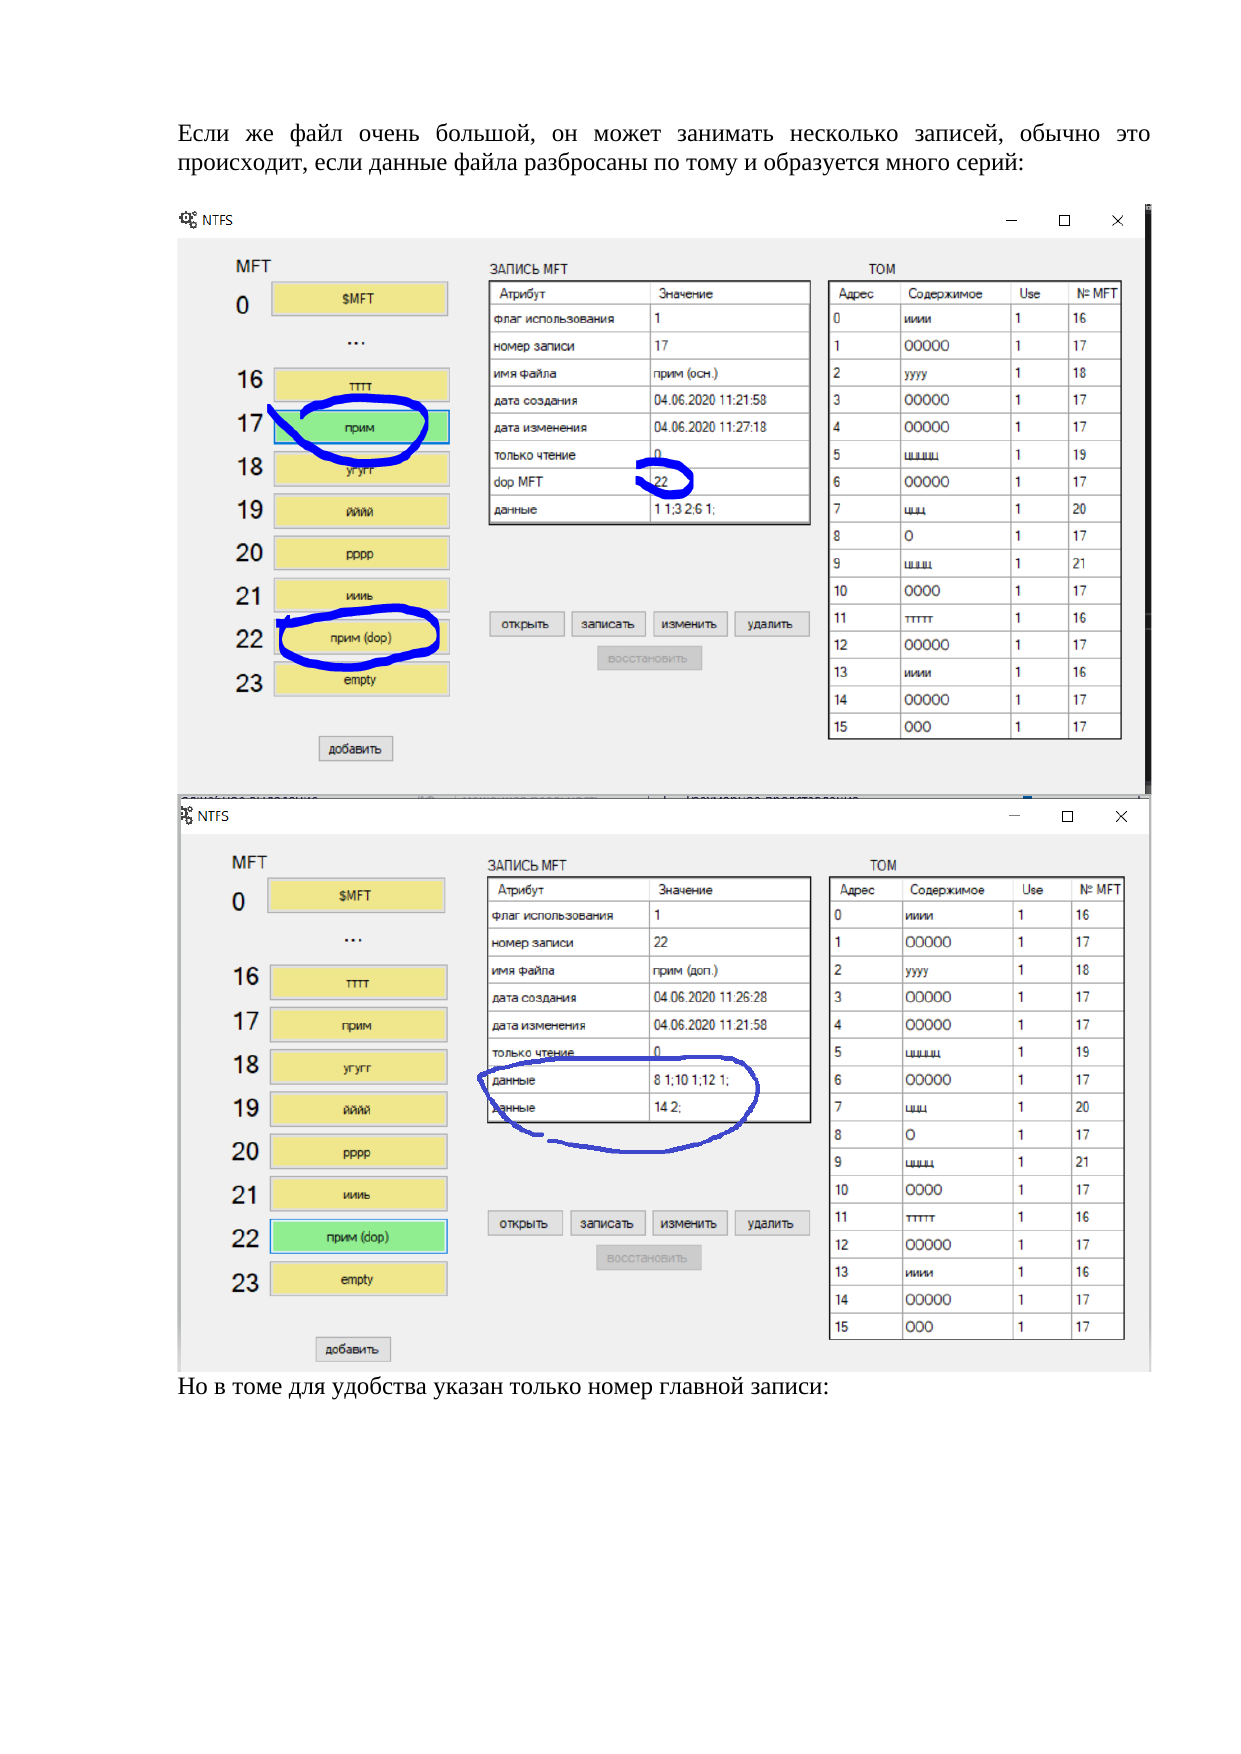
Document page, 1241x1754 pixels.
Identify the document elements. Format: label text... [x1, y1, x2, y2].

picture [177, 204, 1152, 1372]
text Если же файл очень большой, он может занимать несколько записей, обычно это происходит, если данные файла разбросаны по тому и образуется много серий: [177, 118, 1152, 176]
text Но в томе для удобства указан только номер главной записи: [177, 1372, 1152, 1400]
